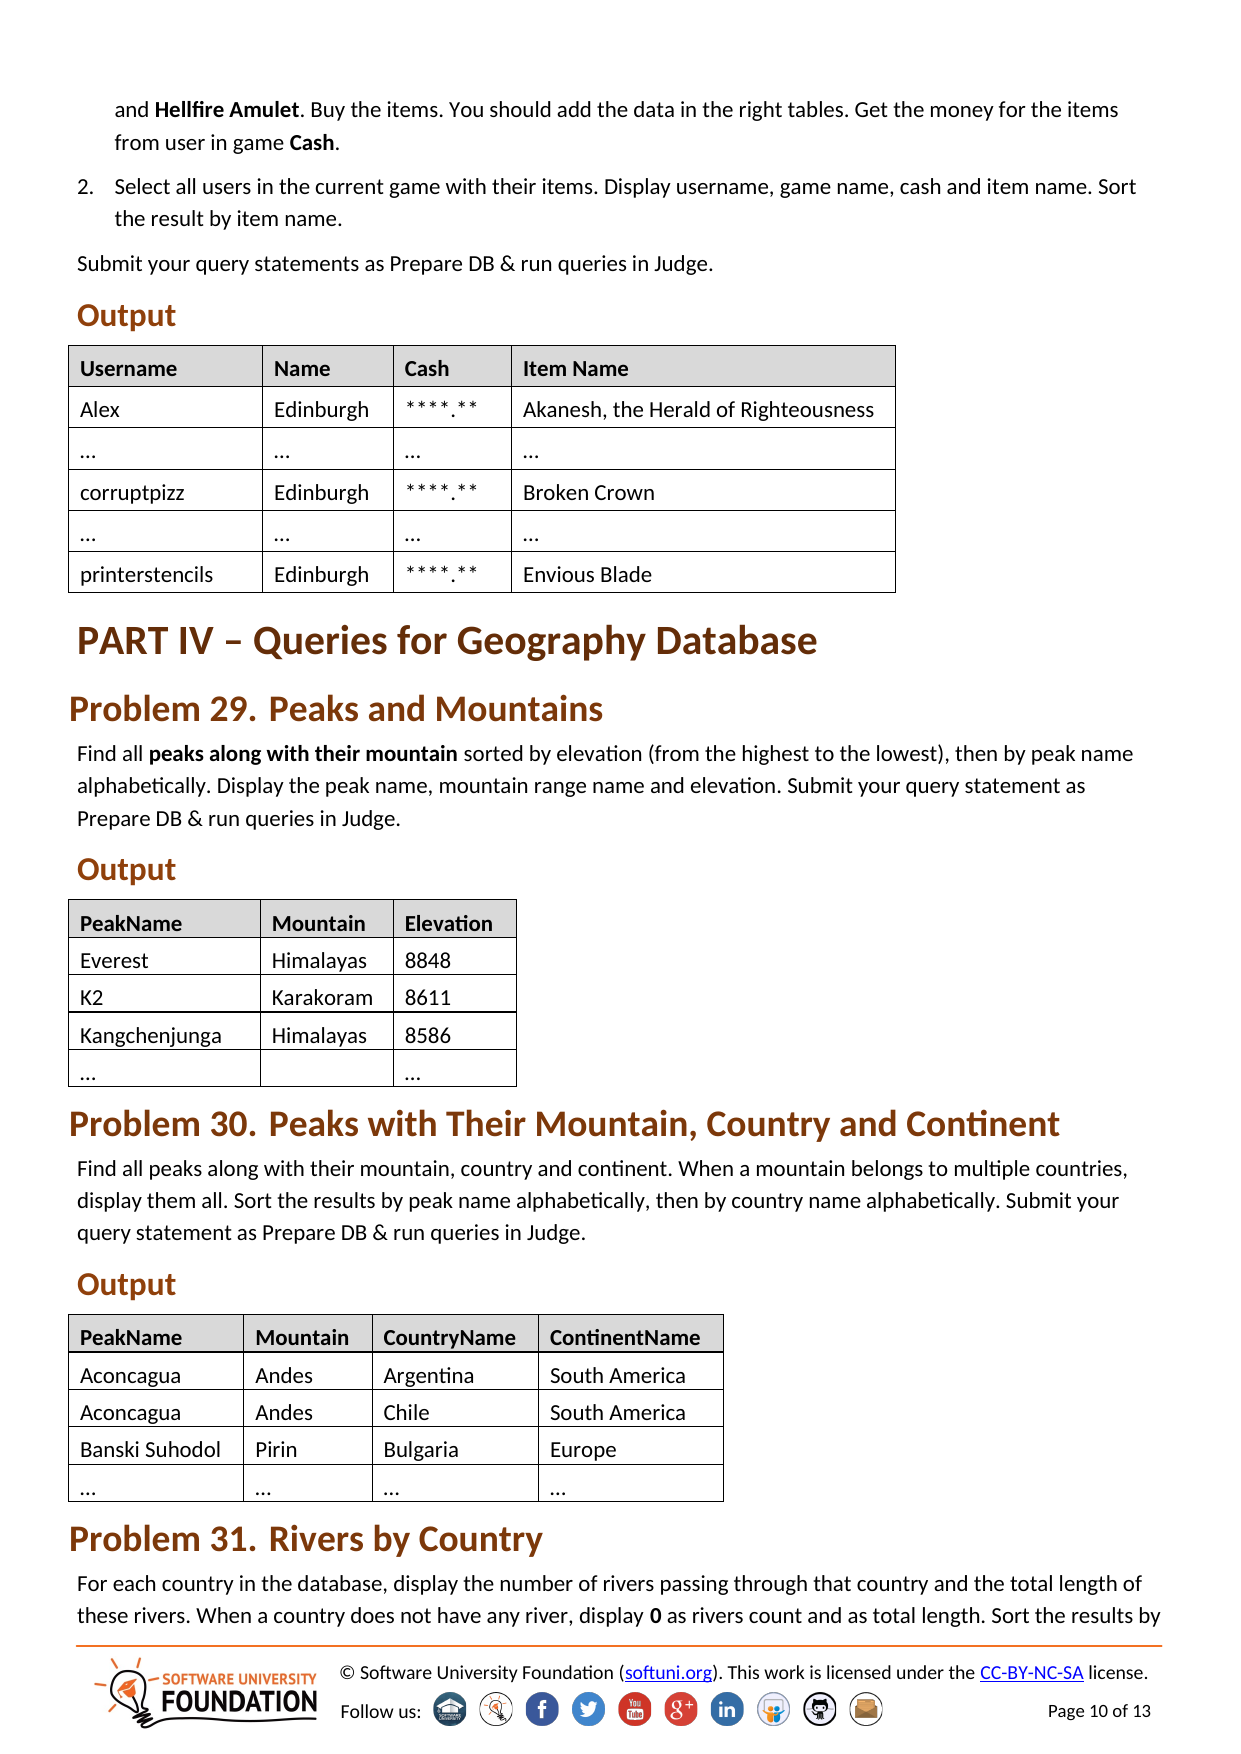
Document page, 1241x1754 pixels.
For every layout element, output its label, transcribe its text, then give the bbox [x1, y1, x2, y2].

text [77, 1569, 1163, 1629]
table_header Item Name [512, 346, 895, 386]
subtitle PART IV – Queries for Geography Database [77, 614, 1163, 665]
table_header Elevation [394, 900, 516, 937]
table_cell … [69, 511, 262, 551]
subtitle Peaks and Mountains [69, 685, 1163, 731]
table_header Name [263, 346, 393, 386]
picture [618, 1692, 652, 1726]
table_cell Everest [69, 938, 260, 974]
picture [525, 1692, 559, 1726]
table_cell 8848 [394, 938, 516, 974]
picture [849, 1692, 883, 1726]
table_cell South America [539, 1390, 723, 1426]
table_cell … [69, 1050, 260, 1086]
table_cell Edinburgh [263, 552, 393, 592]
table_cell … [69, 1465, 243, 1501]
subtitle Rivers by Country [69, 1514, 1163, 1560]
table_cell … [394, 511, 511, 551]
table_cell 8611 [394, 975, 516, 1011]
table_cell … [394, 428, 511, 468]
picture [572, 1692, 605, 1726]
table_cell Himalayas [261, 1013, 393, 1049]
text Find all peaks along with their mountain sorted by elevation (from the highest to the lowest), then by peak name alphabetically. Display the peak name, mountain range name and elevation. Submit your query statement as Prepare DB & run queries in Judge. [77, 739, 1163, 832]
picture [93, 1656, 317, 1729]
table_header PeakName [69, 1315, 243, 1351]
table_cell South America [539, 1353, 723, 1389]
table_cell Kangchenjunga [69, 1013, 260, 1049]
picture [479, 1692, 513, 1726]
table_cell Aconcagua [69, 1353, 243, 1389]
table_cell … [69, 428, 262, 468]
table_header ContinentName [539, 1315, 723, 1351]
subtitle Output [77, 848, 1163, 889]
table_header Mountain [261, 900, 393, 937]
table_cell … [394, 1050, 516, 1086]
table_cell Banski Suhodol [69, 1427, 243, 1463]
table_cell printerstencils [69, 552, 262, 592]
table_cell Edinburgh [263, 470, 393, 510]
table_header Cash [394, 346, 511, 386]
table_header PeakName [69, 900, 260, 937]
table_header CountryName [373, 1315, 538, 1351]
table_cell [261, 1050, 393, 1086]
table_cell … [244, 1465, 372, 1501]
list Select all users in the current game with their items. Display username, game name, cash and item name. Sort the result by item name. [77, 172, 1163, 232]
table_cell Himalayas [261, 938, 393, 974]
table_cell Edinburgh [263, 387, 393, 427]
text Submit your query statements as Prepare DB & run queries in Judge. [77, 249, 1163, 277]
picture [433, 1692, 467, 1726]
table_cell Karakoram [261, 975, 393, 1011]
table_cell Pirin [244, 1427, 372, 1463]
table_cell Aconcagua [69, 1390, 243, 1426]
table_cell … [512, 428, 895, 468]
table_cell Broken Crown [512, 470, 895, 510]
table_cell … [263, 511, 393, 551]
table_cell K2 [69, 975, 260, 1011]
table_cell Andes [244, 1390, 372, 1426]
picture [710, 1692, 744, 1726]
subtitle Output [77, 294, 1163, 334]
table_cell Europe [539, 1427, 723, 1463]
subtitle Output [77, 1263, 1163, 1304]
table_cell … [373, 1465, 538, 1501]
table_cell Argentina [373, 1353, 538, 1389]
picture [803, 1692, 837, 1726]
table_cell Akanesh, the Herald of Righteousness [512, 387, 895, 427]
text Find all peaks along with their mountain, country and continent. When a mountain belongs to multiple countries, display them all. Sort the results by peak name alphabetically, then by country name alphabetically. Submit your query statement as Prepare DB & run queries in Judge. [77, 1154, 1163, 1246]
picture [664, 1692, 698, 1726]
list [77, 95, 1163, 156]
table_cell … [512, 511, 895, 551]
table_cell Alex [69, 387, 262, 427]
table_cell Envious Blade [512, 552, 895, 592]
table_cell … [263, 428, 393, 468]
table_header Username [69, 346, 262, 386]
table_cell Bulgaria [373, 1427, 538, 1463]
table_cell … [539, 1465, 723, 1501]
picture [757, 1692, 790, 1726]
subtitle Peaks with Their Mountain, Country and Continent [69, 1100, 1163, 1146]
table_cell Andes [244, 1353, 372, 1389]
table_header Mountain [244, 1315, 372, 1351]
table_cell ****.** [394, 470, 511, 510]
table_cell Chile [373, 1390, 538, 1426]
table_cell corruptpizz [69, 470, 262, 510]
table_cell ****.** [394, 552, 511, 592]
table_cell 8586 [394, 1013, 516, 1049]
table_cell ****.** [394, 387, 511, 427]
